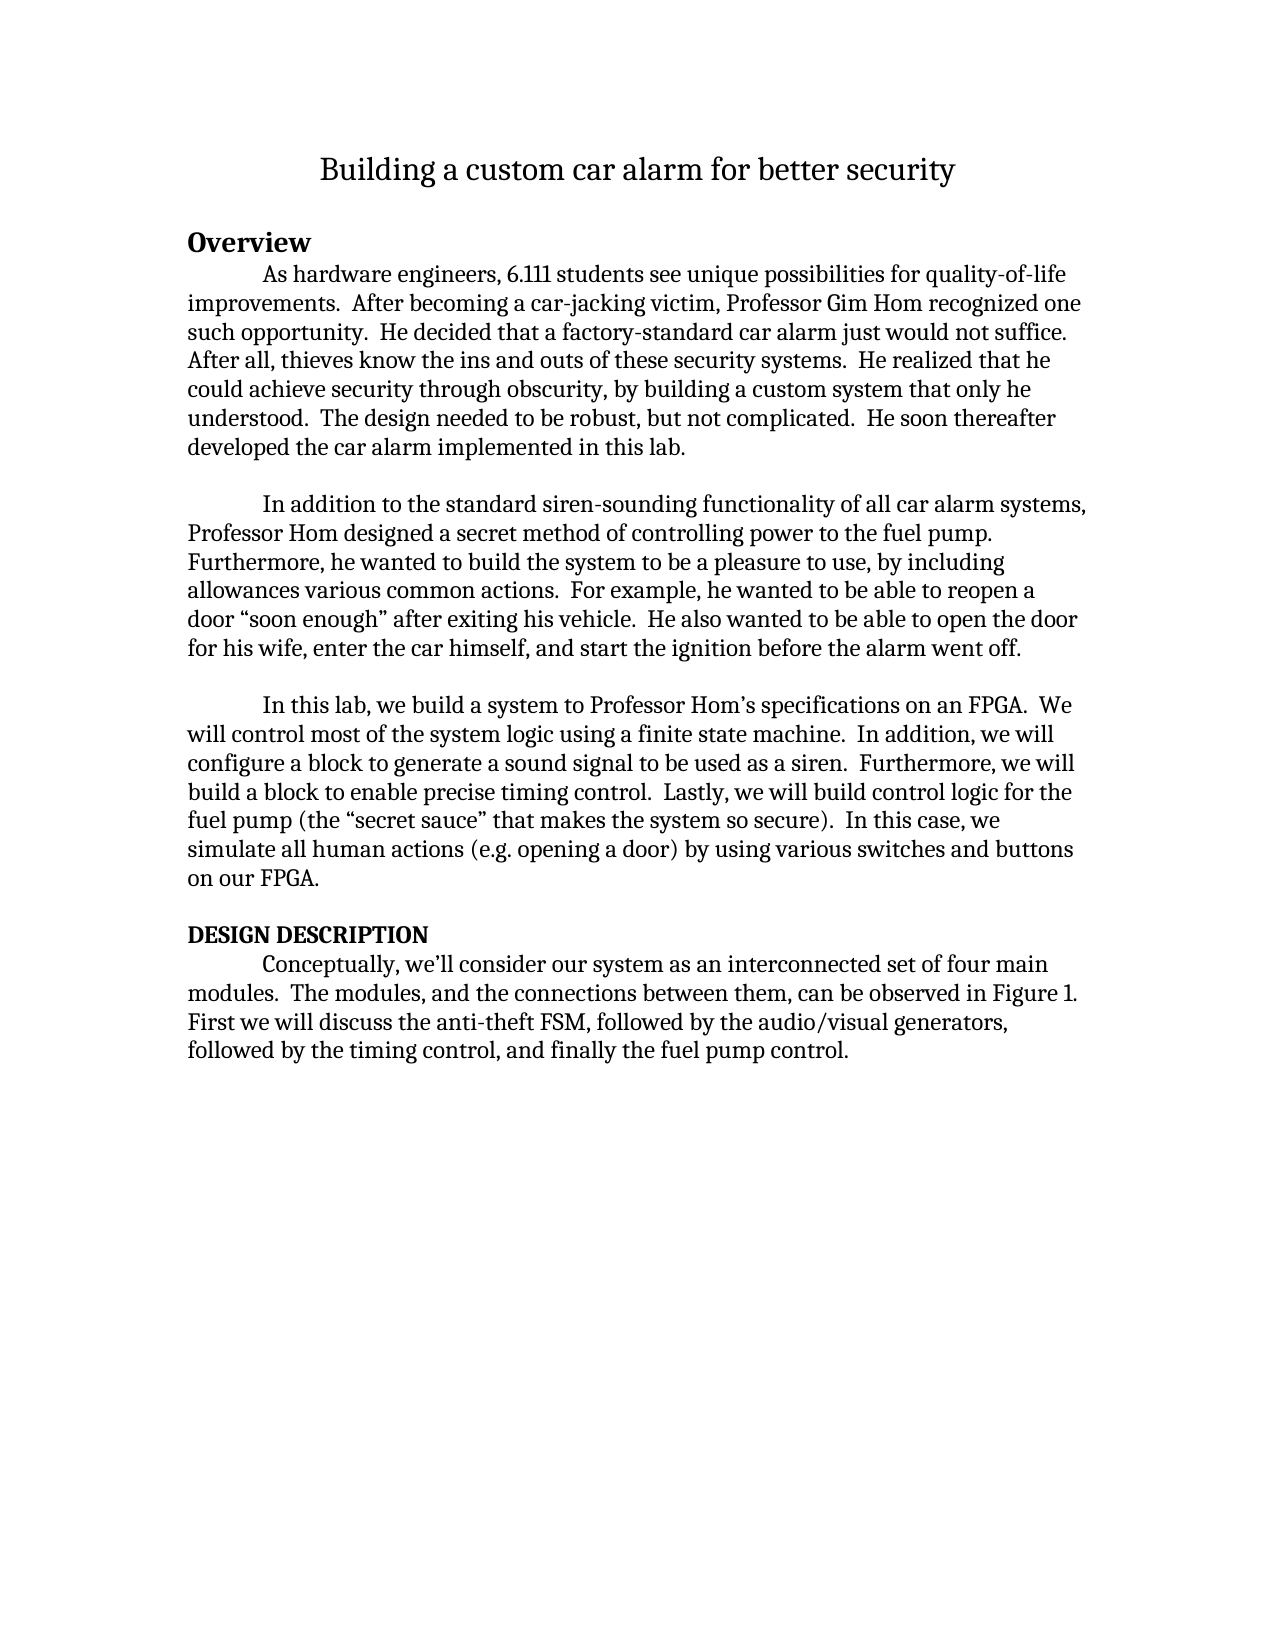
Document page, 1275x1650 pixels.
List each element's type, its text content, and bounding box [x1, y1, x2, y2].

text Overview [187, 227, 1087, 260]
text As hardware engineers, 6.111 students see unique possibilities for quality-of-life improvements. After becoming a car-jacking victim, Professor Gim Hom recognized one such opportunity. He decided that a factory-standard car alarm just would not suffice. After all, thieves know the ins and outs of these security systems. He realized that he could achieve security through obscurity, by building a custom system that only he understood. The design needed to be robust, but not complicated. He soon thereafter developed the car alarm implemented in this lab. [187, 260, 1087, 461]
text In addition to the standard siren-sounding functionality of all car alarm systems, Professor Hom designed a secret method of controlling power to the fuel pump. Furthermore, he wanted to build the system to be a pleasure to use, by including allowances various common actions. For example, he wanted to be able to reopen a door “soon enough” after exiting his vehicle. He also wanted to be able to open the door for his wife, enter the car himself, and start the ignition before the alarm went off. [187, 490, 1087, 663]
text Conceptually, we’ll consider our system as an interconnected set of four main modules. The modules, and the connections between them, can be observed in Figure 1. First we will discuss the anti-theft FSM, followed by the audio/visual generators, followed by the timing control, and finally the fuel pump control. [187, 950, 1087, 1065]
text DESIGN DESCRIPTION [187, 921, 1087, 950]
text In this lab, we build a system to Professor Hom’s specifications on an FPGA. We will control most of the system logic using a finite state machine. In addition, we will configure a block to generate a sound signal to be used as a siren. Furthermore, we will build a block to enable precise timing control. Lastly, we will build control logic for the fuel pump (the “secret sauce” that makes the system so secure). In this case, we simulate all human actions (e.g. opening a door) by using various switches and buttons on our FPGA. [187, 691, 1087, 893]
text Building a custom car alarm for better security [187, 150, 1087, 188]
